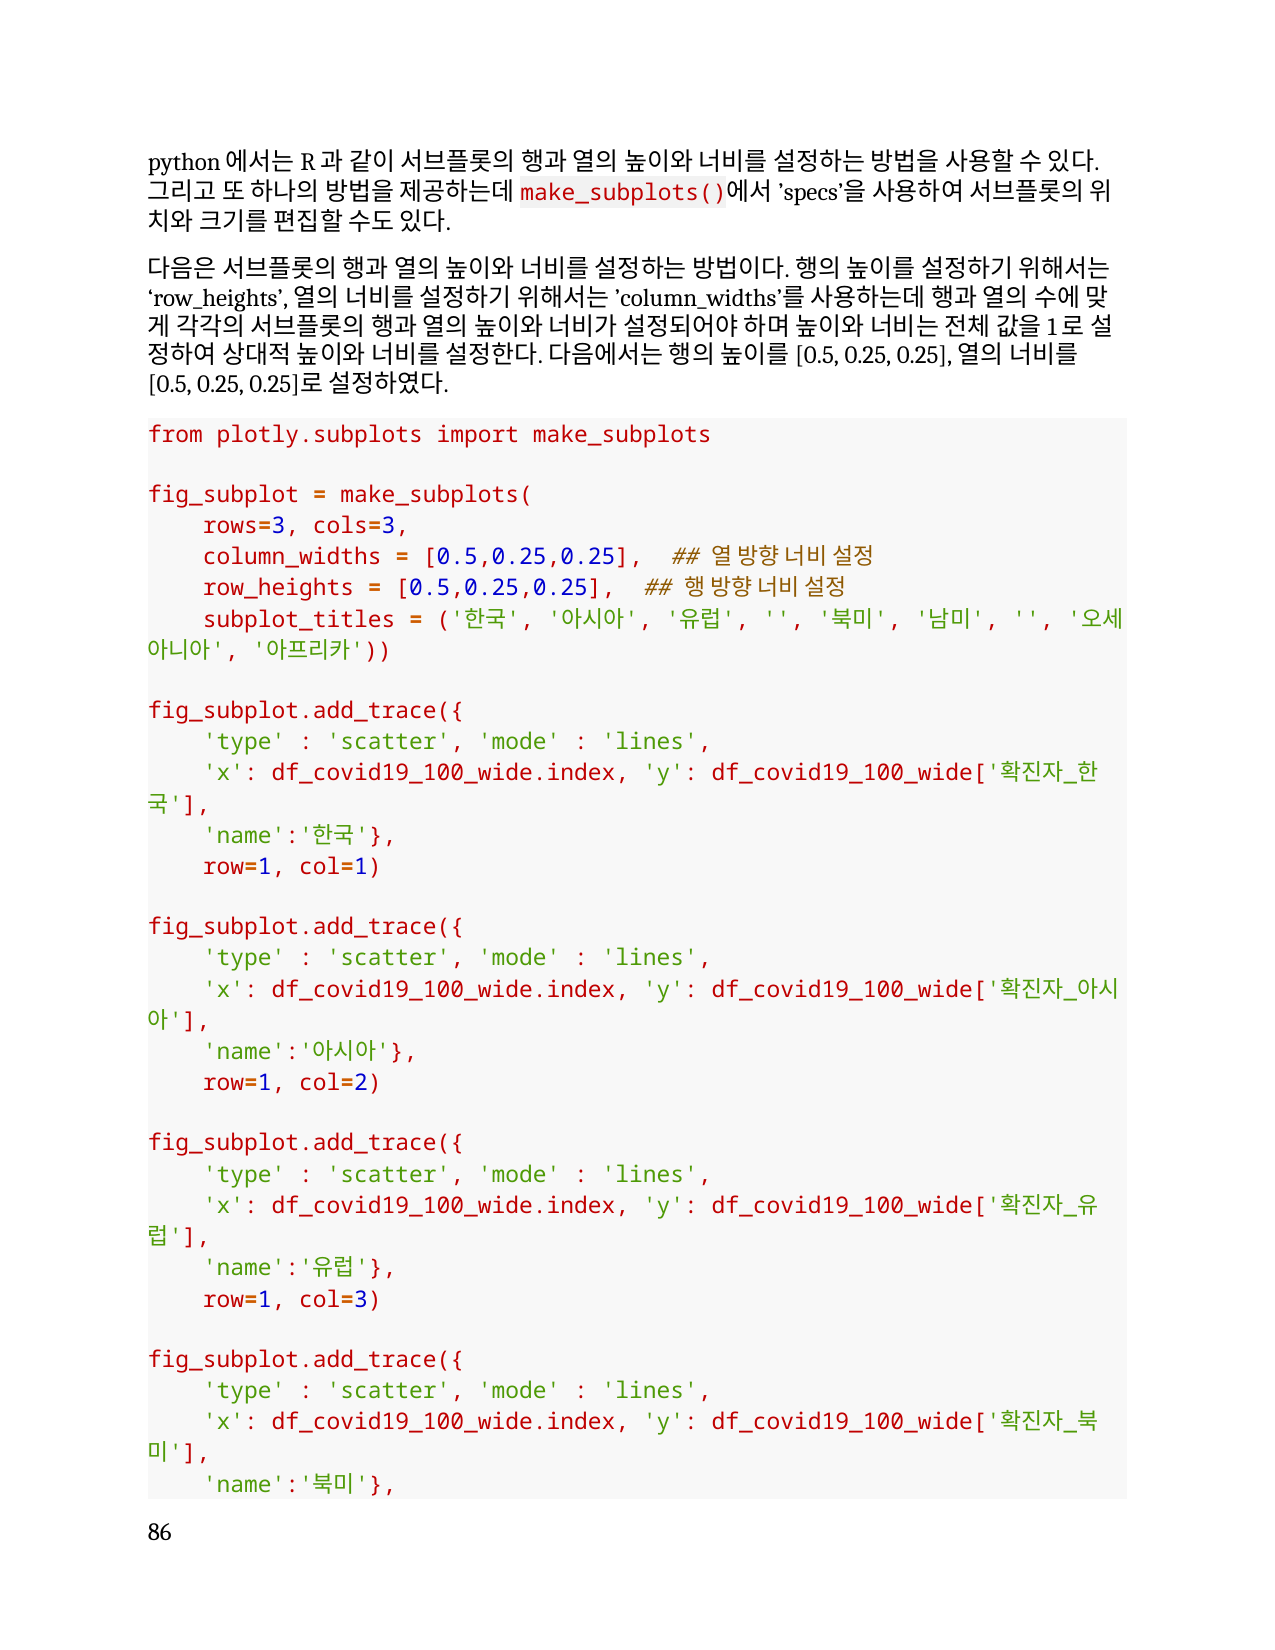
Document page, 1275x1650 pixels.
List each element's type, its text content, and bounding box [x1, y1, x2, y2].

text 다음은 서브플롯의 행과 열의 높이와 너비를 설정하는 방법이다. 행의 높이를 설정하기 위해서는 ‘row_heights’, 열의 너비를 설정하기 위해서는 ’column_widths’를 사용하는데 행과 열의 수에 맞게 각각의 서브플롯의 행과 열의 높이와 너비가 설정되어야 하며 높이와 너비는 전체 값을 1로 설정하여 상대적 높이와 너비를 설정한다. 다음에서는 행의 높이를 [0.5, 0.25, 0.25], 열의 너비를 [0.5, 0.25, 0.25]로 설정하였다. [148, 255, 1127, 399]
text python에서는 R과 같이 서브플롯의 행과 열의 높이와 너비를 설정하는 방법을 사용할 수 있다. 그리고 또 하나의 방법을 제공하는데 make_subplots()에서 ’specs’을 사용하여 서브플롯의 위치와 크기를 편집할 수도 있다. [148, 148, 1127, 236]
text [148, 418, 1127, 1499]
